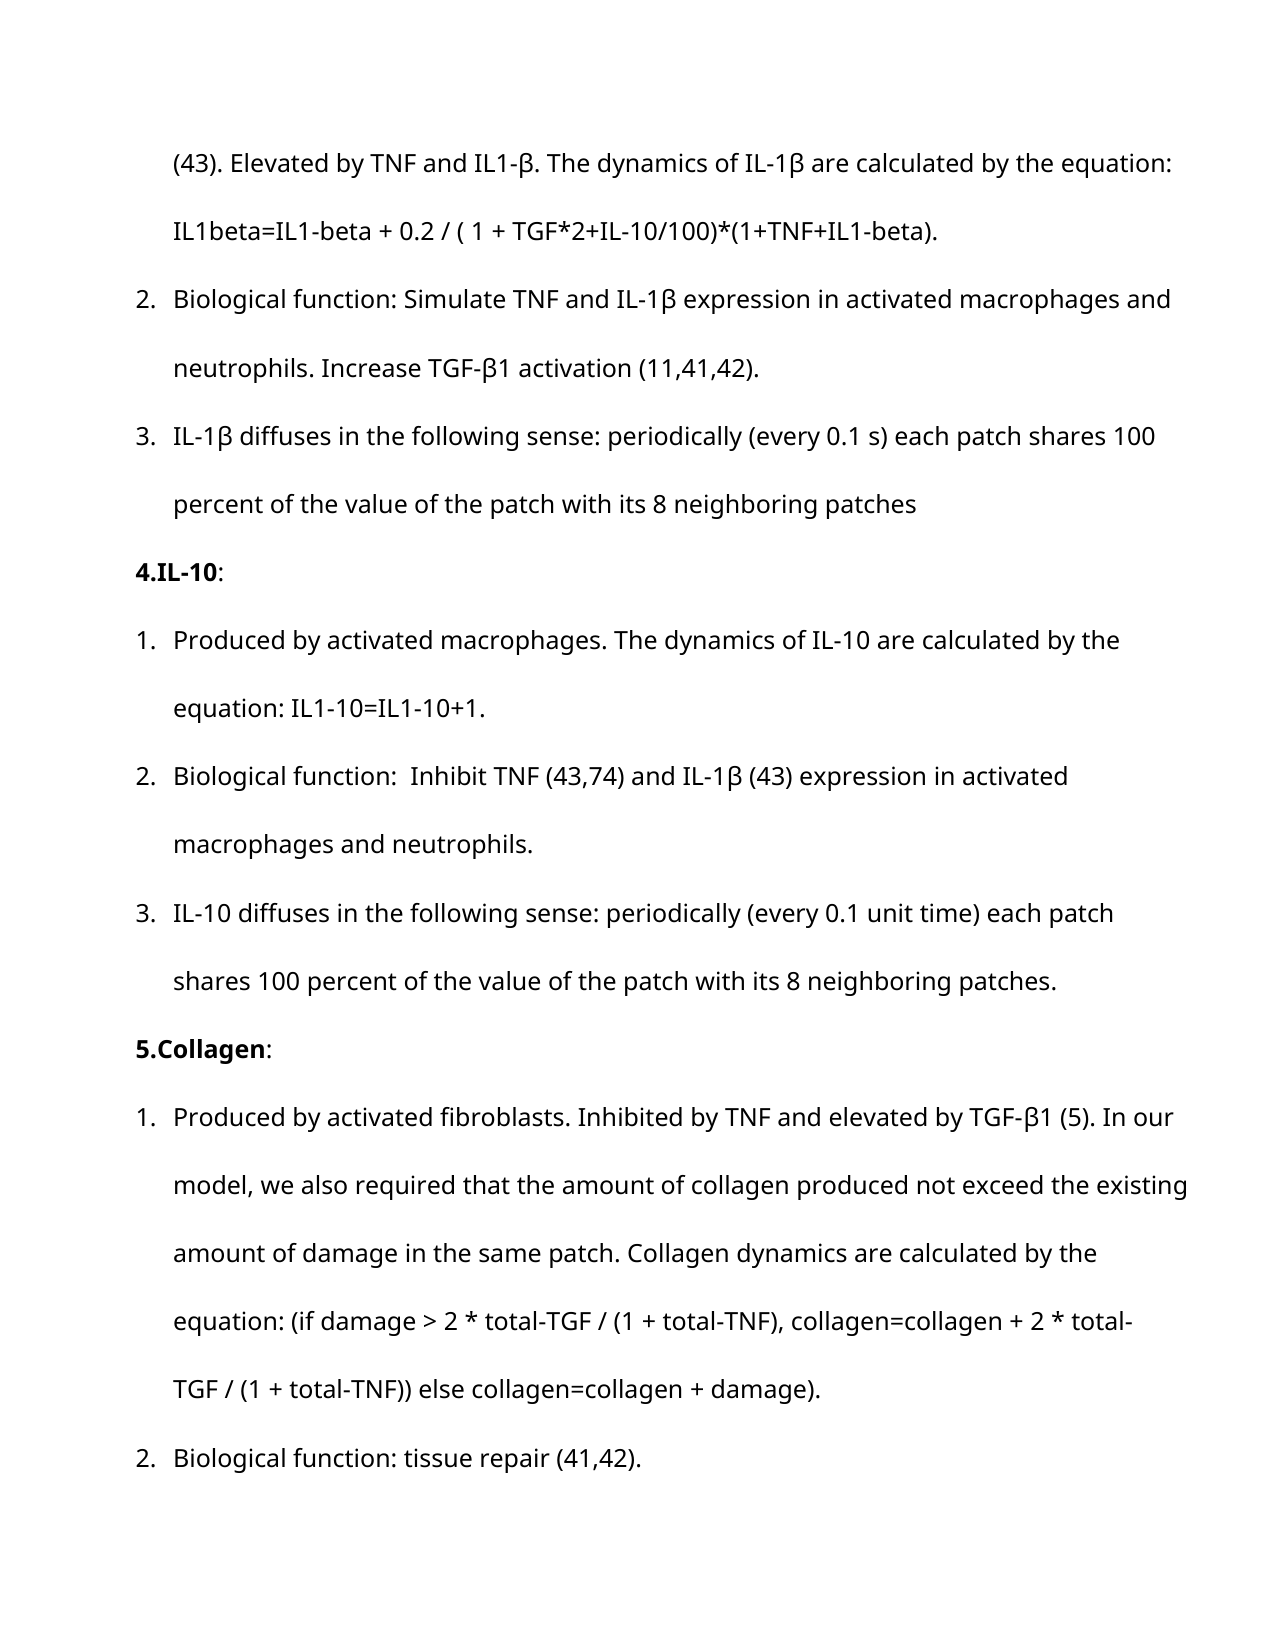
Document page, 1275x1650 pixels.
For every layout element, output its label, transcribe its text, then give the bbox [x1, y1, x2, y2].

list Produced by activated macrophages. The dynamics of IL-10 are calculated by the equation: IL1-10=IL1-10+1. [135, 623, 1194, 725]
text 5.Collagen: [135, 1031, 1194, 1066]
list Biological function: tissue repair (41,42). [135, 1440, 1194, 1474]
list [135, 146, 1194, 248]
list Biological function: Simulate TNF and IL-1β expression in activated macrophages and neutrophils. Increase TGF-β1 activation (11,41,42). [135, 282, 1194, 384]
list Produced by activated fibroblasts. Inhibited by TNF and elevated by TGF-β1 (5). In our model, we also required that the amount of collagen produced not exceed the existing amount of damage in the same patch. Collagen dynamics are calculated by the equation: (if damage > 2 * total-TGF / (1 + total-TNF), collagen=collagen + 2 * total-TGF / (1 + total-TNF)) else collagen=collagen + damage). [135, 1099, 1194, 1406]
list IL-1β diffuses in the following sense: periodically (every 0.1 s) each patch shares 100 percent of the value of the patch with its 8 neighboring patches [135, 418, 1194, 521]
text 4.IL-10: [135, 554, 1194, 589]
list IL-10 diffuses in the following sense: periodically (every 0.1 unit time) each patch shares 100 percent of the value of the patch with its 8 neighboring patches. [135, 895, 1194, 997]
list Biological function: Inhibit TNF (43,74) and IL-1β (43) expression in activated macrophages and neutrophils. [135, 759, 1194, 861]
